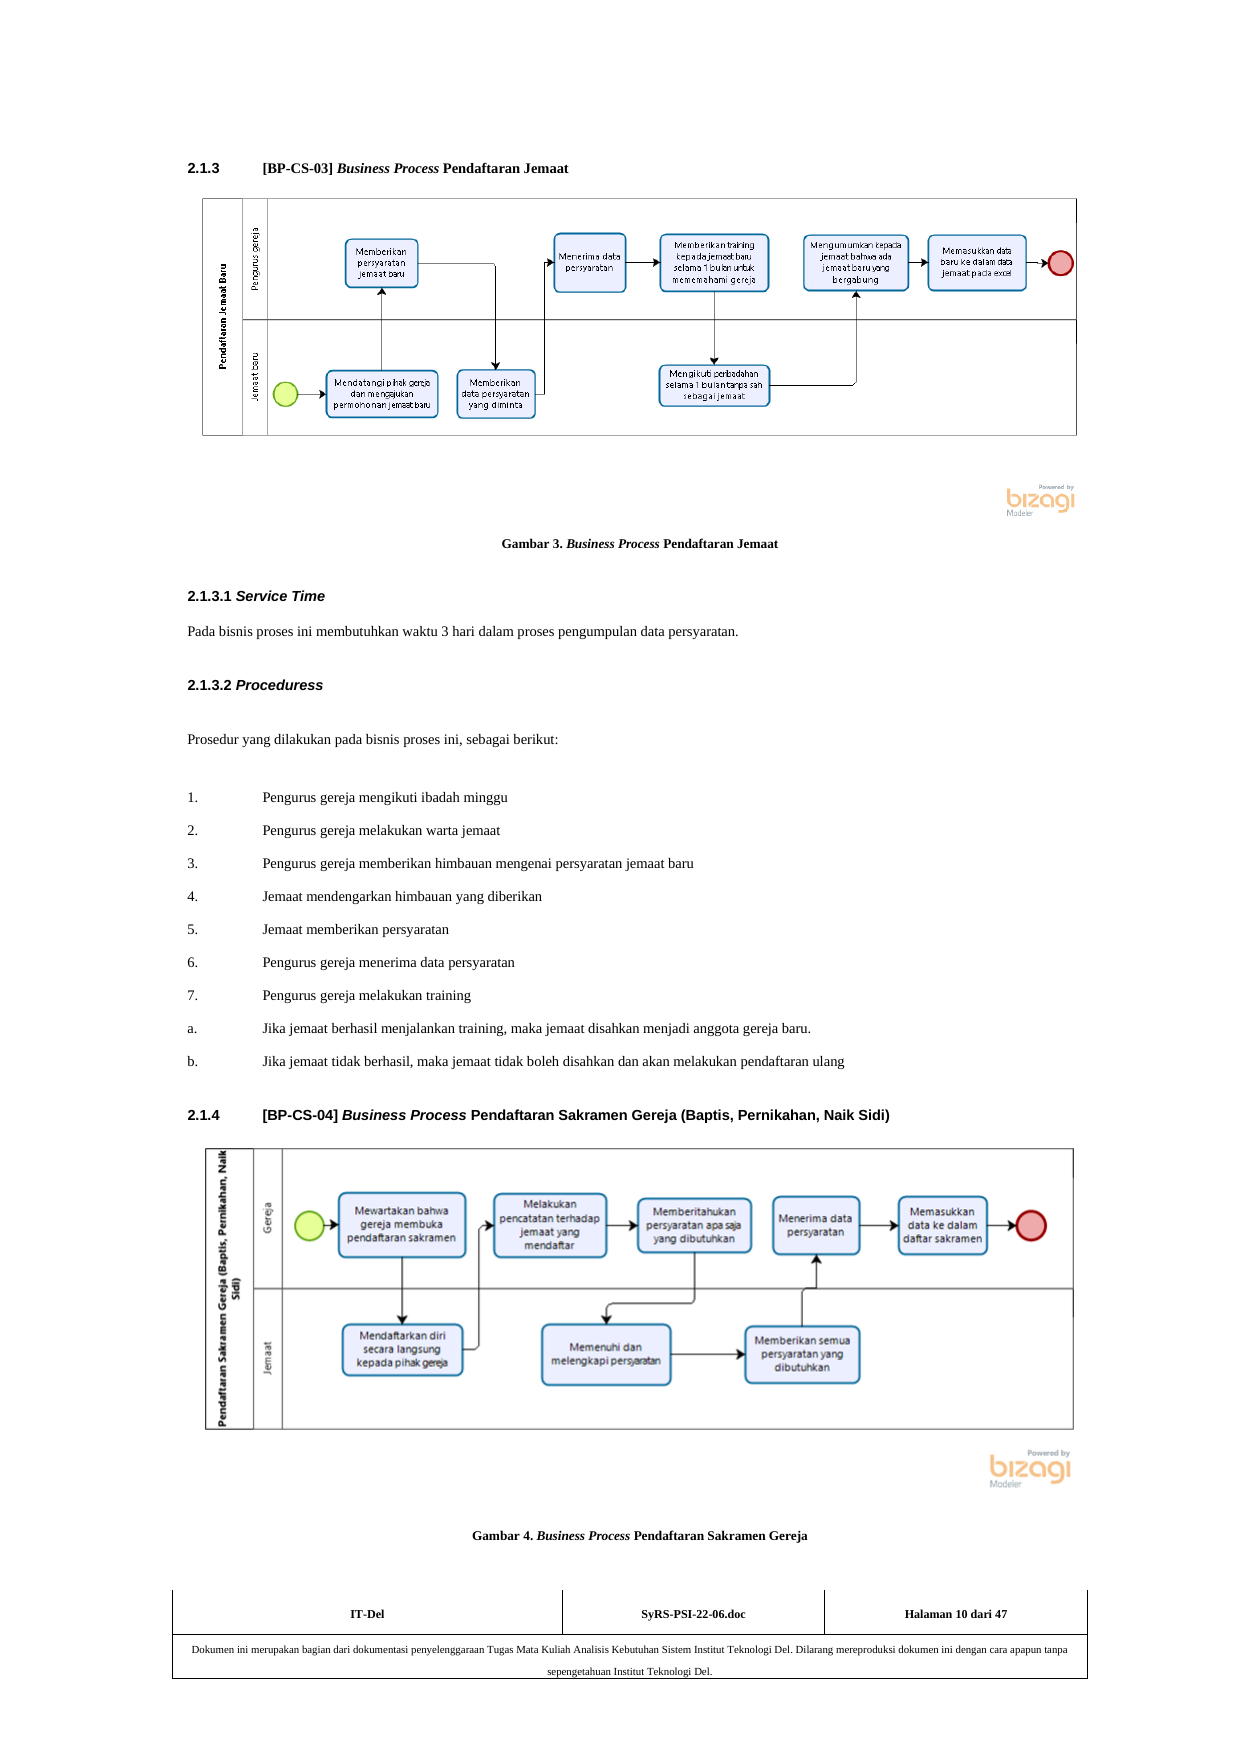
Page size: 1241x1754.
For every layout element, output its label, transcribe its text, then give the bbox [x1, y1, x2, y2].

list Pengurus gereja memberikan himbauan mengenai persyaratan jemaat baru [187, 843, 1092, 872]
list Jemaat mendengarkan himbauan yang diberikan [187, 876, 1092, 904]
subtitle 2.1.3 [BP-CS-03] Business Process Pendaftaran Jemaat [187, 148, 1092, 176]
list Jika jemaat tidak berhasil, maka jemaat tidak boleh disahkan dan akan melakukan pendaftaran ulang [187, 1041, 1092, 1070]
text Pada bisnis proses ini membutuhkan waktu 3 hari dalam proses pengumpulan data persyaratan. [187, 611, 1092, 640]
subtitle 2.1.4 [BP-CS-04] Business Process Pendaftaran Sakramen Gereja (Baptis, Pernikahan, Naik Sidi) [187, 1095, 1092, 1123]
list Pengurus gereja menerima data persyaratan [187, 942, 1092, 971]
subtitle 2.1.3.1 Service Time [187, 576, 1092, 605]
subtitle 2.1.3.2 Proceduress [187, 665, 1092, 694]
list Pengurus gereja melakukan training [187, 975, 1092, 1004]
list Jika jemaat berhasil menjalankan training, maka jemaat disahkan menjadi anggota gereja baru. [187, 1008, 1092, 1037]
text Prosedur yang dilakukan pada bisnis proses ini, sebagai berikut: [187, 719, 1092, 747]
text Gambar 3. Business Process Pendaftaran Jemaat [187, 525, 1092, 551]
list Jemaat memberikan persyaratan [187, 909, 1092, 938]
list Pengurus gereja mengikuti ibadah minggu [187, 777, 1092, 806]
text Gambar 4. Business Process Pendaftaran Sakramen Gereja [187, 1518, 1092, 1543]
picture [187, 1129, 1092, 1518]
picture [187, 182, 1092, 525]
list Pengurus gereja melakukan warta jemaat [187, 810, 1092, 838]
